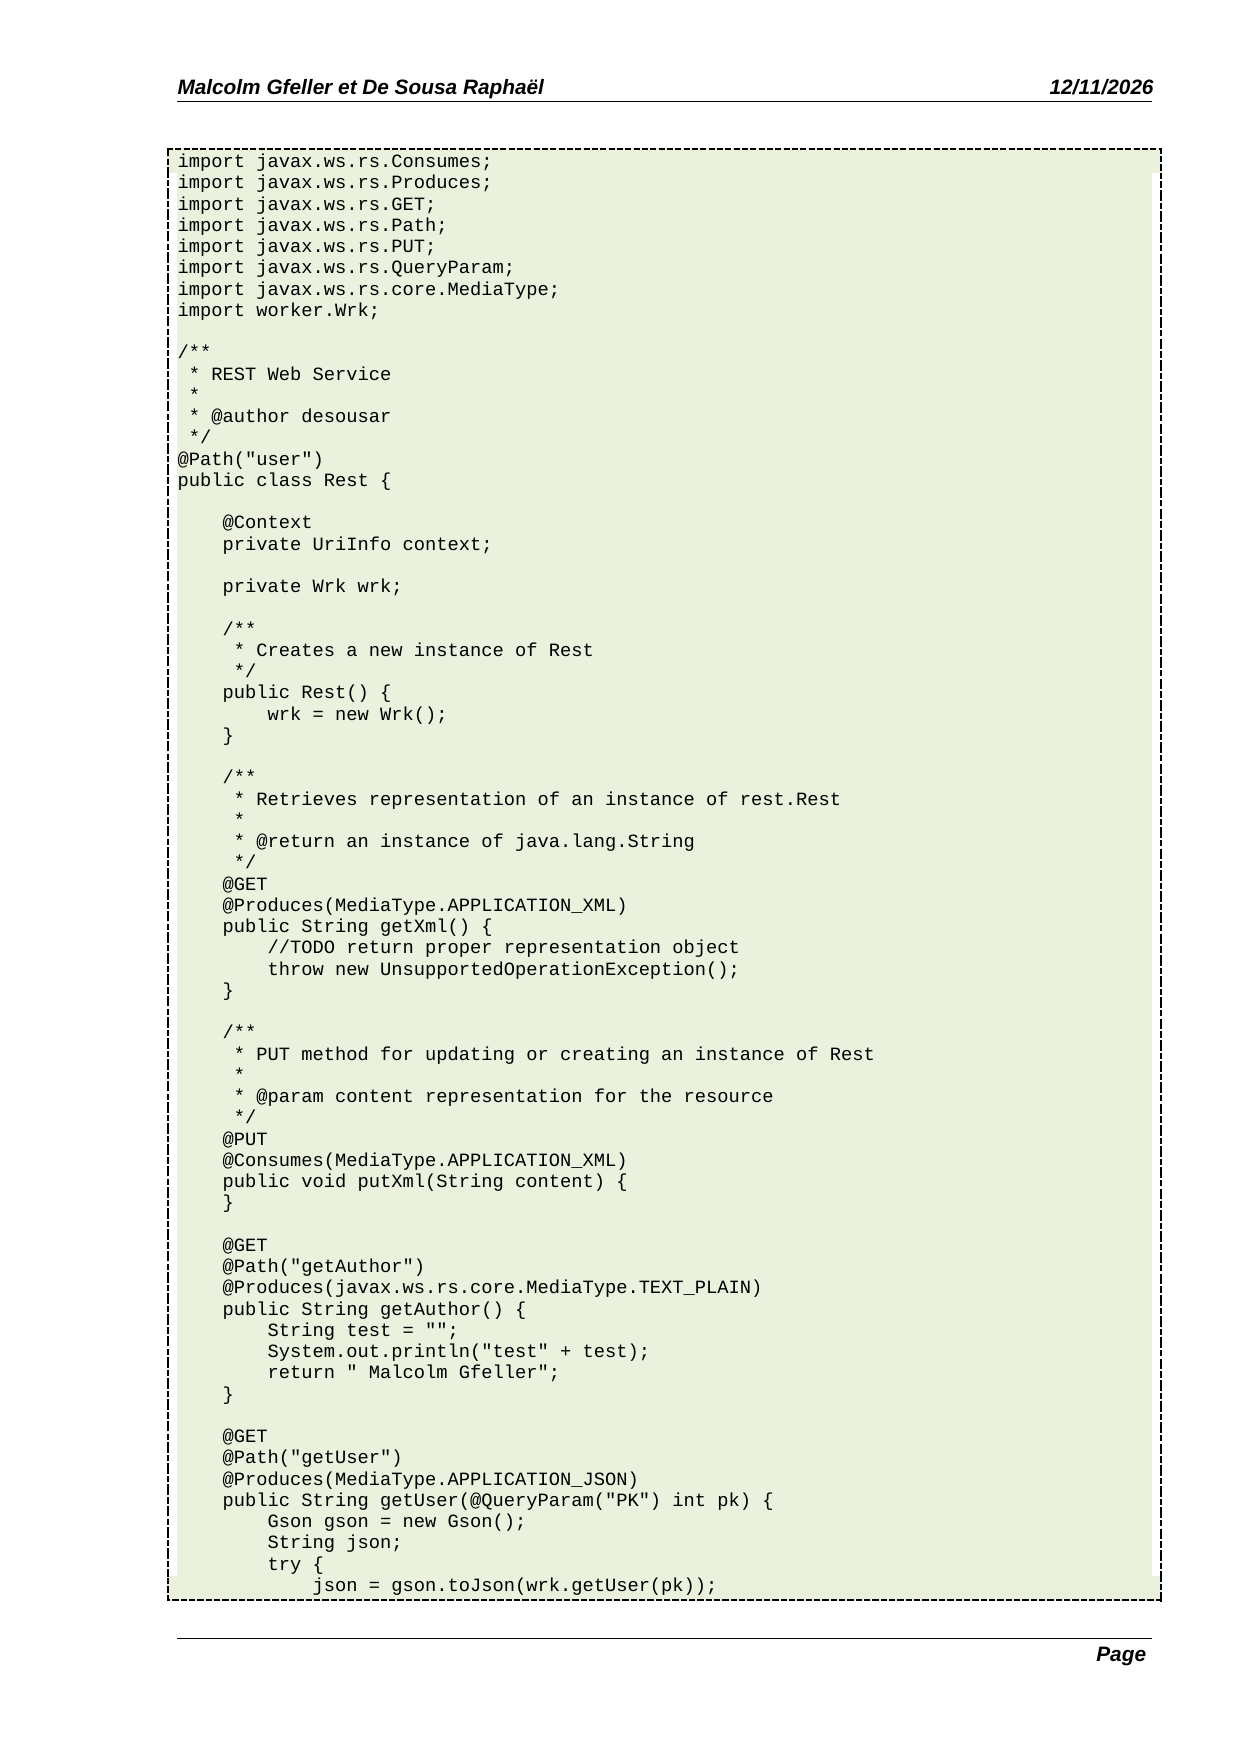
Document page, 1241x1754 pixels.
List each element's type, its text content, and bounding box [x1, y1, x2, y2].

text import worker.Wrk; [177, 301, 1152, 322]
text import javax.ws.rs.QueryParam; [177, 258, 1152, 279]
text import javax.ws.rs.Path; [177, 216, 1152, 237]
text @Consumes(MediaType.APPLICATION_XML) [177, 1151, 1152, 1172]
text @PUT [177, 1129, 1152, 1151]
text /** [177, 619, 1152, 641]
text * @param content representation for the resource [177, 1087, 1152, 1108]
text try { [177, 1554, 1152, 1571]
text @GET [177, 1427, 1152, 1448]
text String json; [177, 1533, 1152, 1554]
text import javax.ws.rs.PUT; [177, 237, 1152, 258]
text @GET [177, 874, 1152, 896]
text public class Rest { [177, 471, 1152, 492]
text //TODO return proper representation object [177, 938, 1152, 959]
text public Rest() { [177, 683, 1152, 704]
text String test = ""; [177, 1321, 1152, 1342]
text * Retrieves representation of an instance of rest.Rest [177, 789, 1152, 811]
text @Context [177, 513, 1152, 534]
text /** [177, 768, 1152, 789]
text /** [177, 1023, 1152, 1044]
text return " Malcolm Gfeller"; [177, 1363, 1152, 1384]
text } [177, 1193, 1152, 1214]
text private Wrk wrk; [177, 577, 1152, 598]
text * PUT method for updating or creating an instance of Rest [177, 1044, 1152, 1066]
text } [177, 726, 1152, 747]
text @Path("getAuthor") [177, 1257, 1152, 1278]
text * [177, 1066, 1152, 1087]
text import javax.ws.rs.GET; [177, 194, 1152, 216]
text @GET [177, 1236, 1152, 1257]
text * @return an instance of java.lang.String [177, 832, 1152, 853]
text * [177, 386, 1152, 407]
text throw new UnsupportedOperationException(); [177, 959, 1152, 981]
text Gson gson = new Gson(); [177, 1512, 1152, 1533]
text @Path("user") [177, 449, 1152, 471]
text @Produces(javax.ws.rs.core.MediaType.TEXT_PLAIN) [177, 1278, 1152, 1299]
text @Produces(MediaType.APPLICATION_JSON) [177, 1469, 1152, 1491]
text public String getXml() { [177, 917, 1152, 938]
text @Path("getUser") [177, 1448, 1152, 1469]
text */ [177, 853, 1152, 874]
text /** [177, 343, 1152, 364]
text public void putXml(String content) { [177, 1172, 1152, 1193]
text private UriInfo context; [177, 534, 1152, 556]
text public String getUser(@QueryParam("PK") int pk) { [177, 1491, 1152, 1512]
text * REST Web Service [177, 364, 1152, 386]
text * [177, 811, 1152, 832]
text */ [177, 662, 1152, 683]
text import javax.ws.rs.Consumes; [167, 148, 1162, 173]
text */ [177, 428, 1152, 449]
text json = gson.toJson(wrk.getUser(pk)); [167, 1571, 1162, 1601]
text import javax.ws.rs.Produces; [177, 173, 1152, 194]
text public String getAuthor() { [177, 1299, 1152, 1321]
text } [177, 1384, 1152, 1406]
text wrk = new Wrk(); [177, 704, 1152, 726]
text import javax.ws.rs.core.MediaType; [177, 279, 1152, 301]
text @Produces(MediaType.APPLICATION_XML) [177, 896, 1152, 917]
text */ [177, 1108, 1152, 1129]
text } [177, 981, 1152, 1002]
text System.out.println("test" + test); [177, 1342, 1152, 1363]
text * @author desousar [177, 407, 1152, 428]
text * Creates a new instance of Rest [177, 641, 1152, 662]
